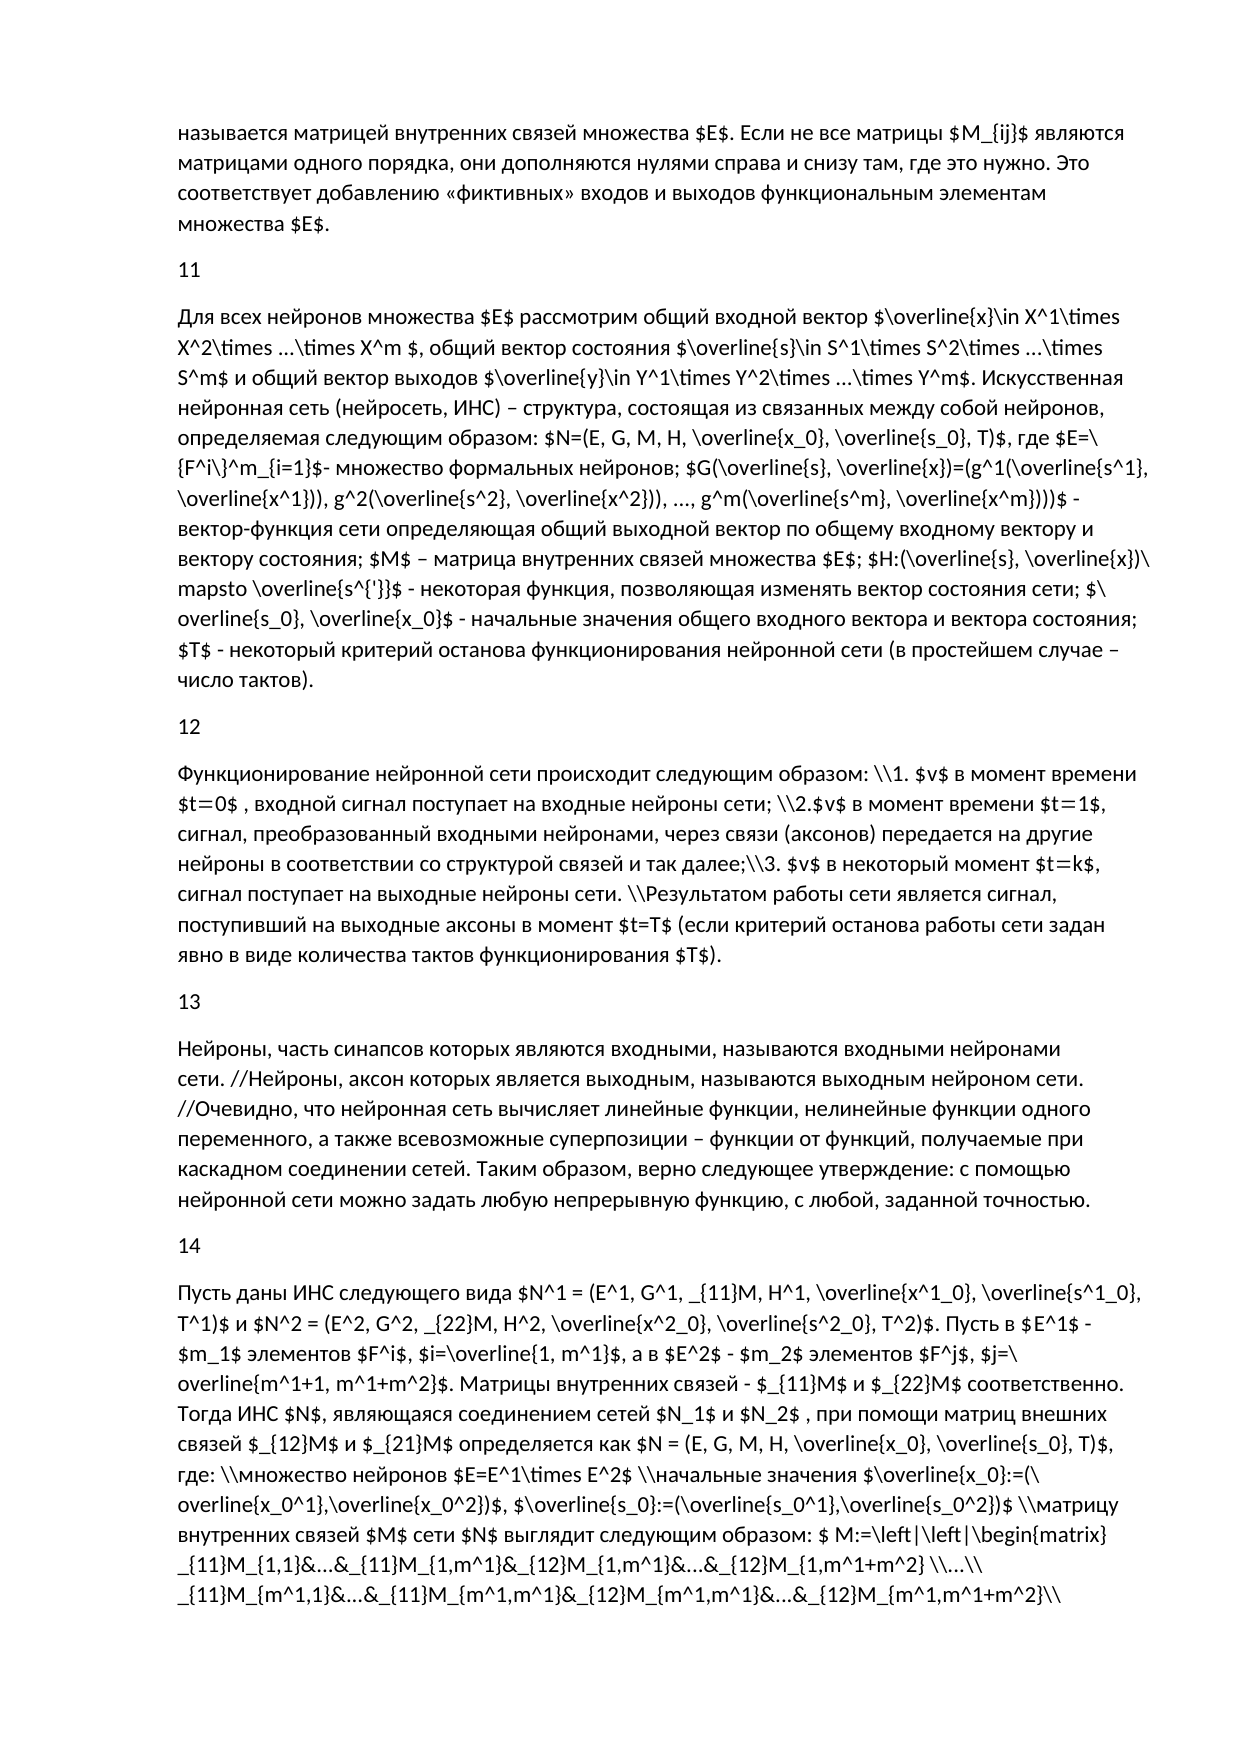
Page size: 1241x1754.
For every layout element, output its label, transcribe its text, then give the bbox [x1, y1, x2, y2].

text 13 [177, 987, 1152, 1015]
text 11 [177, 256, 1152, 284]
text Функционирование нейронной сети происходит следующим образом: \\1. $v$ в момент времени $t0$ , входной сигнал поступает на входные нейроны сети; \\2.$v$ в момент времени $t1$, сигнал, преобразованный входными нейронами, через связи (аксонов) передается на другие нейроны в соответствии со структурой связей и так далее;\\3. $v$ в некоторый момент $tk$, сигнал поступает на выходные нейроны сети. \\Результатом работы сети является сигнал, поступивший на выходные аксоны в момент $t=T$ (если критерий останова работы сети задан явно в виде количества тактов функционирования $T$). [177, 759, 1152, 968]
text Для всех нейронов множества $E$ рассмотрим общий входной вектор $\overline{x}\in X^1\times X^2\times ...\times X^m $, общий вектор состояния $\overline{s}\in S^1\times S^2\times ...\times S^m$ и общий вектор выходов $\overline{y}\in Y^1\times Y^2\times ...\times Y^m$. Искусственная нейронная сеть (нейросеть, ИНС) – структура, состоящая из связанных между собой нейронов, определяемая следующим образом: $N=(E, G, M, H, \overline{x_0}, \overline{s_0}, T)$, где $E=\{F^i\}^m_{i=1}$- множество формальных нейронов; $G(\overline{s}, \overline{x})=(g^1(\overline{s^1}, \overline{x^1})), g^2(\overline{s^2}, \overline{x^2})), ..., g^m(\overline{s^m}, \overline{x^m})))$ - вектор-функция сети определяющая общий выходной вектор по общему входному вектору и вектору состояния; $M$ – матрица внутренних связей множества $E$; $H:(\overline{s}, \overline{x})\mapsto \overline{s^{'}}$ - некоторая функция, позволяющая изменять вектор состояния сети; $\overline{s_0}, \overline{x_0}$ - начальные значения общего входного вектора и вектора состояния; $T$ - некоторый критерий останова функционирования нейронной сети (в простейшем случае – число тактов). [177, 302, 1152, 693]
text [177, 1278, 1152, 1609]
text Нейроны, часть синапсов которых являются входными, называются входными нейронами сети. //Нейроны, аксон которых является выходным, называются выходным нейроном сети. //Очевидно, что нейронная сеть вычисляет линейные функции, нелинейные функции одного переменного, а также всевозможные суперпозиции – функции от функций, получаемые при каскадном соединении сетей. Таким образом, верно следующее утверждение: с помощью нейронной сети можно задать любую непрерывную функцию, с любой, заданной точностью. [177, 1034, 1152, 1213]
text 12 [177, 712, 1152, 740]
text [177, 118, 1152, 237]
text 14 [177, 1232, 1152, 1260]
